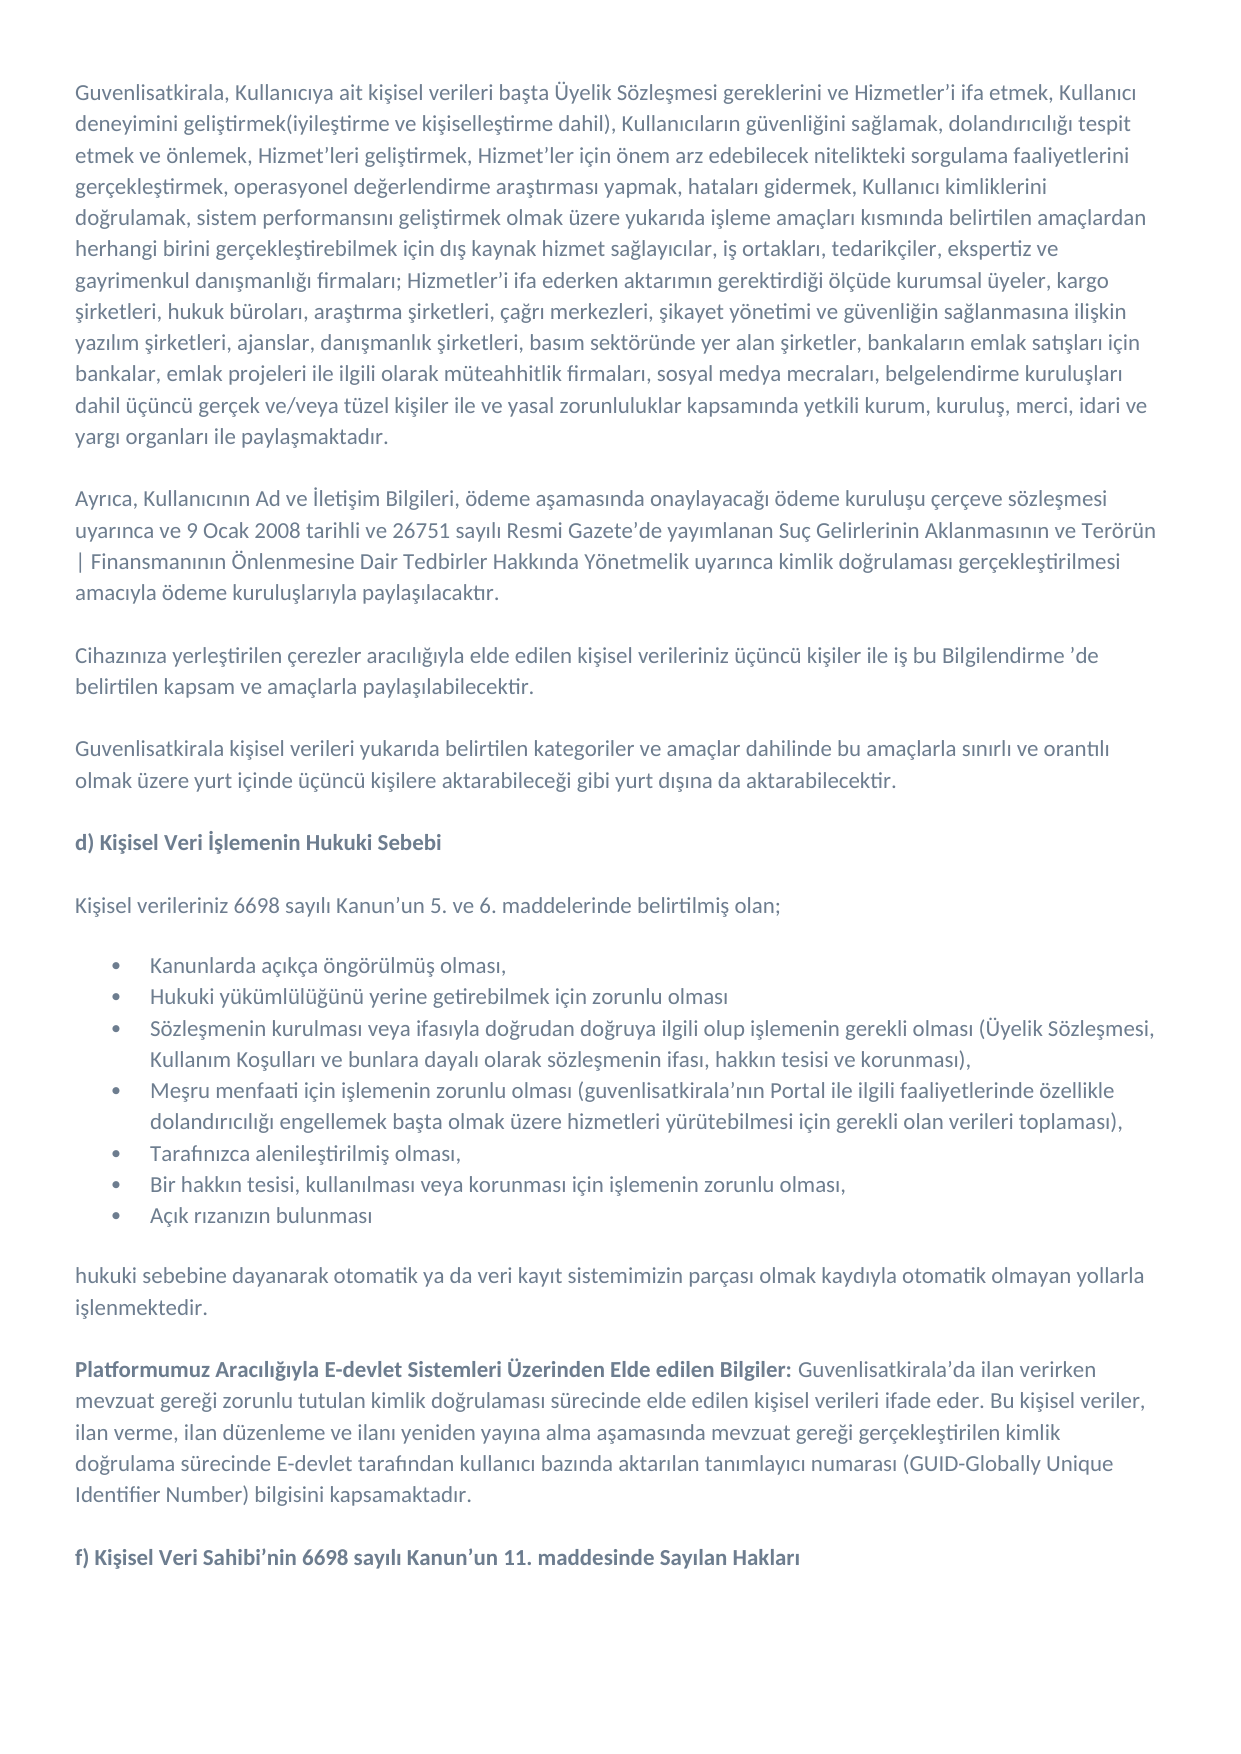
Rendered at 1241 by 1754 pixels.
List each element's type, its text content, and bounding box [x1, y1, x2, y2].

text Kişisel verileriniz 6698 sayılı Kanun’un 5. ve 6. maddelerinde belirtilmiş olan; [75, 887, 1165, 919]
text Guvenlisatkirala, Kullanıcıya ait kişisel verileri başta Üyelik Sözleşmesi gereklerini ve Hizmetler’i ifa etmek, Kullanıcı deneyimini geliştirmek(iyileştirme ve kişiselleştirme dahil), Kullanıcıların güvenliğini sağlamak, dolandırıcılığı tespit etmek ve önlemek, Hizmet’leri geliştirmek, Hizmet’ler için önem arz edebilecek nitelikteki sorgulama faaliyetlerini gerçekleştirmek, operasyonel değerlendirme araştırması yapmak, hataları gidermek, Kullanıcı kimliklerini doğrulamak, sistem performansını geliştirmek olmak üzere yukarıda işleme amaçları kısmında belirtilen amaçlardan herhangi birini gerçekleştirebilmek için dış kaynak hizmet sağlayıcılar, iş ortakları, tedarikçiler, ekspertiz ve gayrimenkul danışmanlığı firmaları; Hizmetler’i ifa ederken aktarımın gerektirdiği ölçüde kurumsal üyeler, kargo şirketleri, hukuk büroları, araştırma şirketleri, çağrı merkezleri, şikayet yönetimi ve güvenliğin sağlanmasına ilişkin yazılım şirketleri, ajanslar, danışmanlık şirketleri, basım sektöründe yer alan şirketler, bankaların emlak satışları için bankalar, emlak projeleri ile ilgili olarak müteahhitlik firmaları, sosyal medya mecraları, belgelendirme kuruluşları dahil üçüncü gerçek ve/veya tüzel kişiler ile ve yasal zorunluluklar kapsamında yetkili kurum, kuruluş, merci, idari ve yargı organları ile paylaşmaktadır. [75, 75, 1165, 450]
list Tarafınızca alenileştirilmiş olması, [112, 1135, 1165, 1167]
text Cihazınıza yerleştirilen çerezler aracılığıyla elde edilen kişisel verileriniz üçüncü kişiler ile iş bu Bilgilendirme ’de belirtilen kapsam ve amaçlarla paylaşılabilecektir. [75, 637, 1165, 700]
text Guvenlisatkirala kişisel verileri yukarıda belirtilen kategoriler ve amaçlar dahilinde bu amaçlarla sınırlı ve orantılı olmak üzere yurt içinde üçüncü kişilere aktarabileceği gibi yurt dışına da aktarabilecektir. [75, 731, 1165, 794]
list Açık rızanızın bulunması [112, 1198, 1165, 1229]
list Bir hakkın tesisi, kullanılması veya korunması için işlemenin zorunlu olması, [112, 1167, 1165, 1198]
list Hukuki yükümlülüğünü yerine getirebilmek için zorunlu olması [112, 979, 1165, 1010]
text Platformumuz Aracılığıyla E-devlet Sistemleri Üzerinden Elde edilen Bilgiler: Guvenlisatkirala’da ilan verirken mevzuat gereği zorunlu tutulan kimlik doğrulaması sürecinde elde edilen kişisel verileri ifade eder. Bu kişisel veriler, ilan verme, ilan düzenleme ve ilanı yeniden yayına alma aşamasında mevzuat gereği gerçekleştirilen kimlik doğrulama sürecinde E-devlet tarafından kullanıcı bazında aktarılan tanımlayıcı numarası (GUID-Globally Unique Identifier Number) bilgisini kapsamaktadır. [75, 1352, 1165, 1508]
text d) Kişisel Veri İşlemenin Hukuki Sebebi [75, 825, 1165, 856]
text f) Kişisel Veri Sahibi’nin 6698 sayılı Kanun’un 11. maddesinde Sayılan Hakları [75, 1539, 1165, 1571]
text Ayrıca, Kullanıcının Ad ve İletişim Bilgileri, ödeme aşamasında onaylayacağı ödeme kuruluşu çerçeve sözleşmesi uyarınca ve 9 Ocak 2008 tarihli ve 26751 sayılı Resmi Gazete’de yayımlanan Suç Gelirlerinin Aklanmasının ve Terörün | Finansmanının Önlenmesine Dair Tedbirler Hakkında Yönetmelik uyarınca kimlik doğrulaması gerçekleştirilmesi amacıyla ödeme kuruluşlarıyla paylaşılacaktır. [75, 481, 1165, 606]
list Kanunlarda açıkça öngörülmüş olması, [112, 948, 1165, 979]
list Meşru menfaati için işlemenin zorunlu olması (guvenlisatkirala’nın Portal ile ilgili faaliyetlerinde özellikle dolandırıcılığı engellemek başta olmak üzere hizmetleri yürütebilmesi için gerekli olan verileri toplaması), [112, 1073, 1165, 1135]
text hukuki sebebine dayanarak otomatik ya da veri kayıt sistemimizin parçası olmak kaydıyla otomatik olmayan yollarla işlenmektedir. [75, 1258, 1165, 1321]
list Sözleşmenin kurulması veya ifasıyla doğrudan doğruya ilgili olup işlemenin gerekli olması (Üyelik Sözleşmesi, Kullanım Koşulları ve bunlara dayalı olarak sözleşmenin ifası, hakkın tesisi ve korunması), [112, 1010, 1165, 1073]
